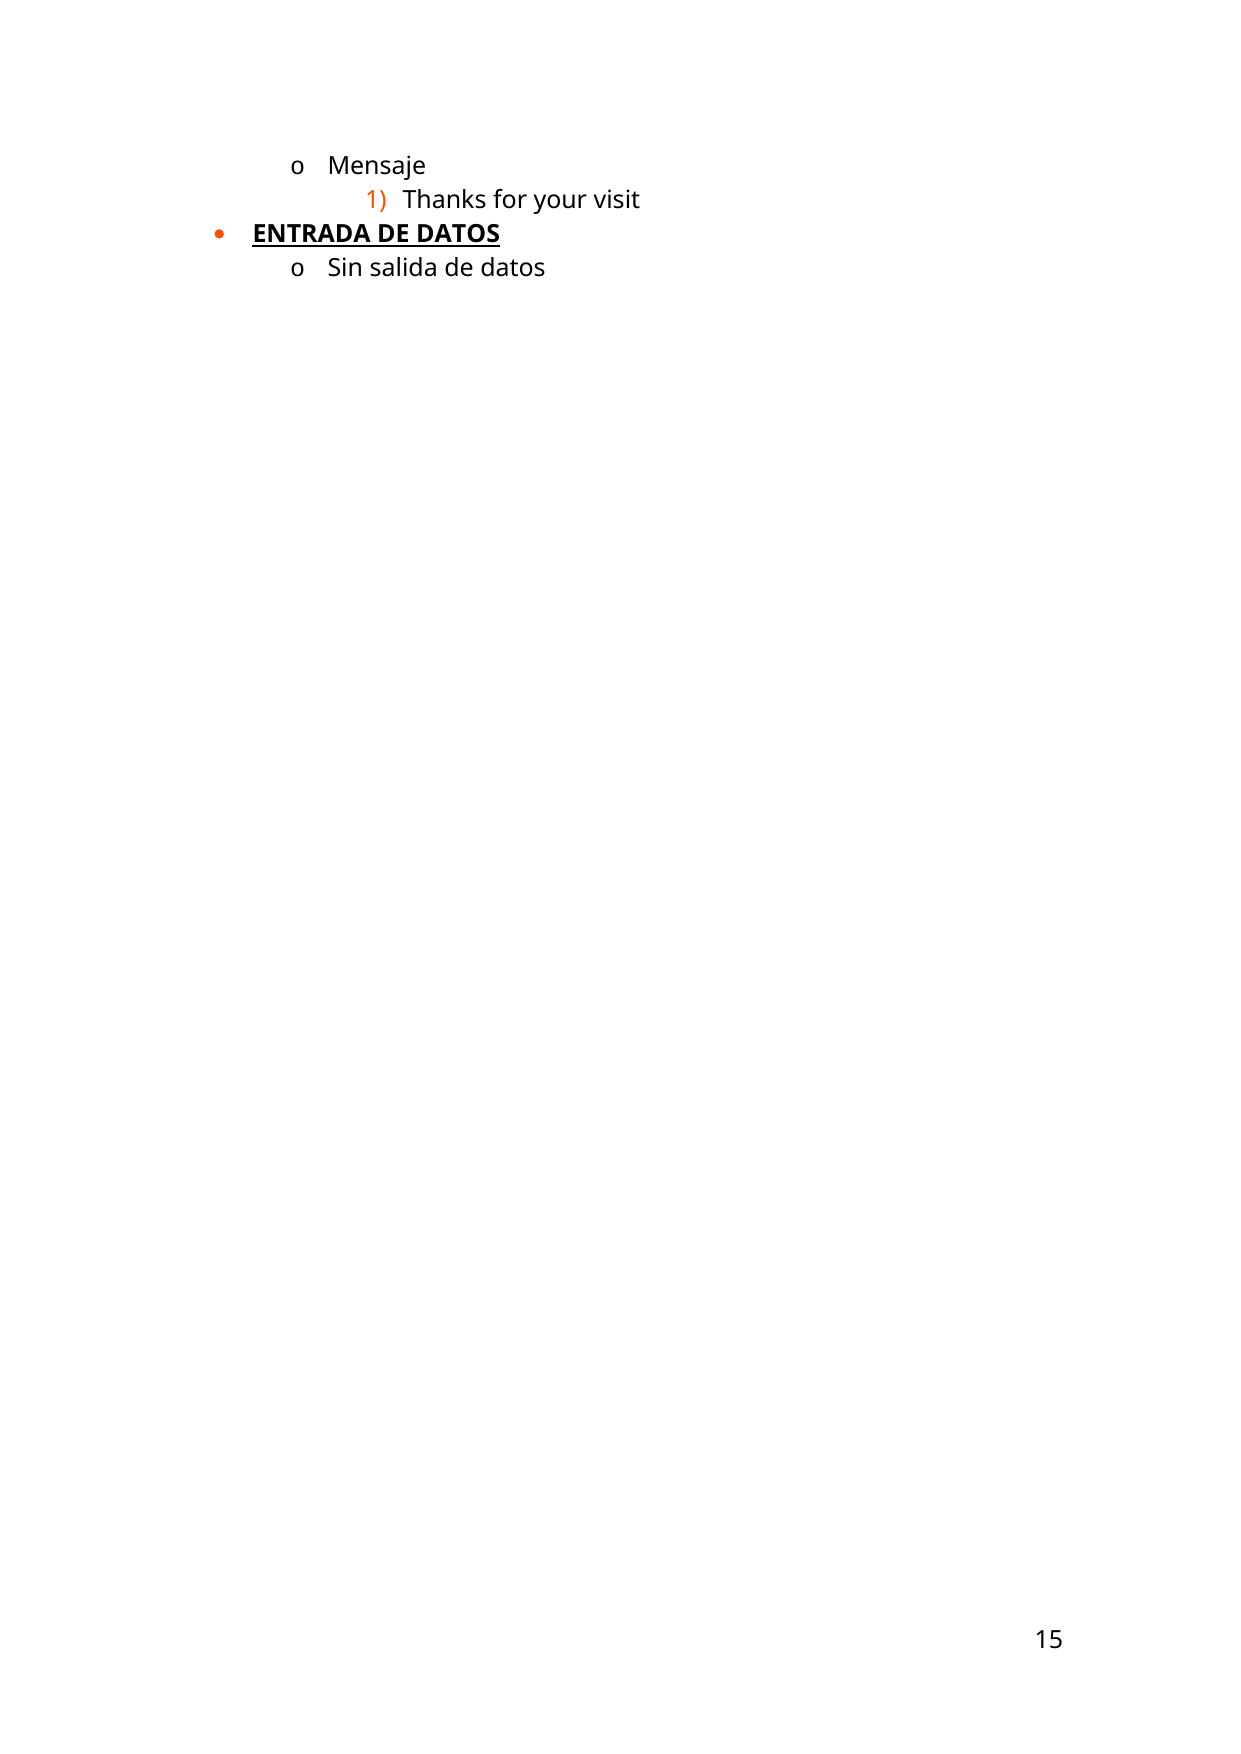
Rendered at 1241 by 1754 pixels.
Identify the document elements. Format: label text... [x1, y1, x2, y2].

list Sin salida de datos [290, 250, 1063, 284]
list ENTRADA DE DATOS [215, 216, 1063, 250]
list Thanks for your visit [365, 182, 1063, 216]
list Mensaje [290, 148, 1063, 182]
